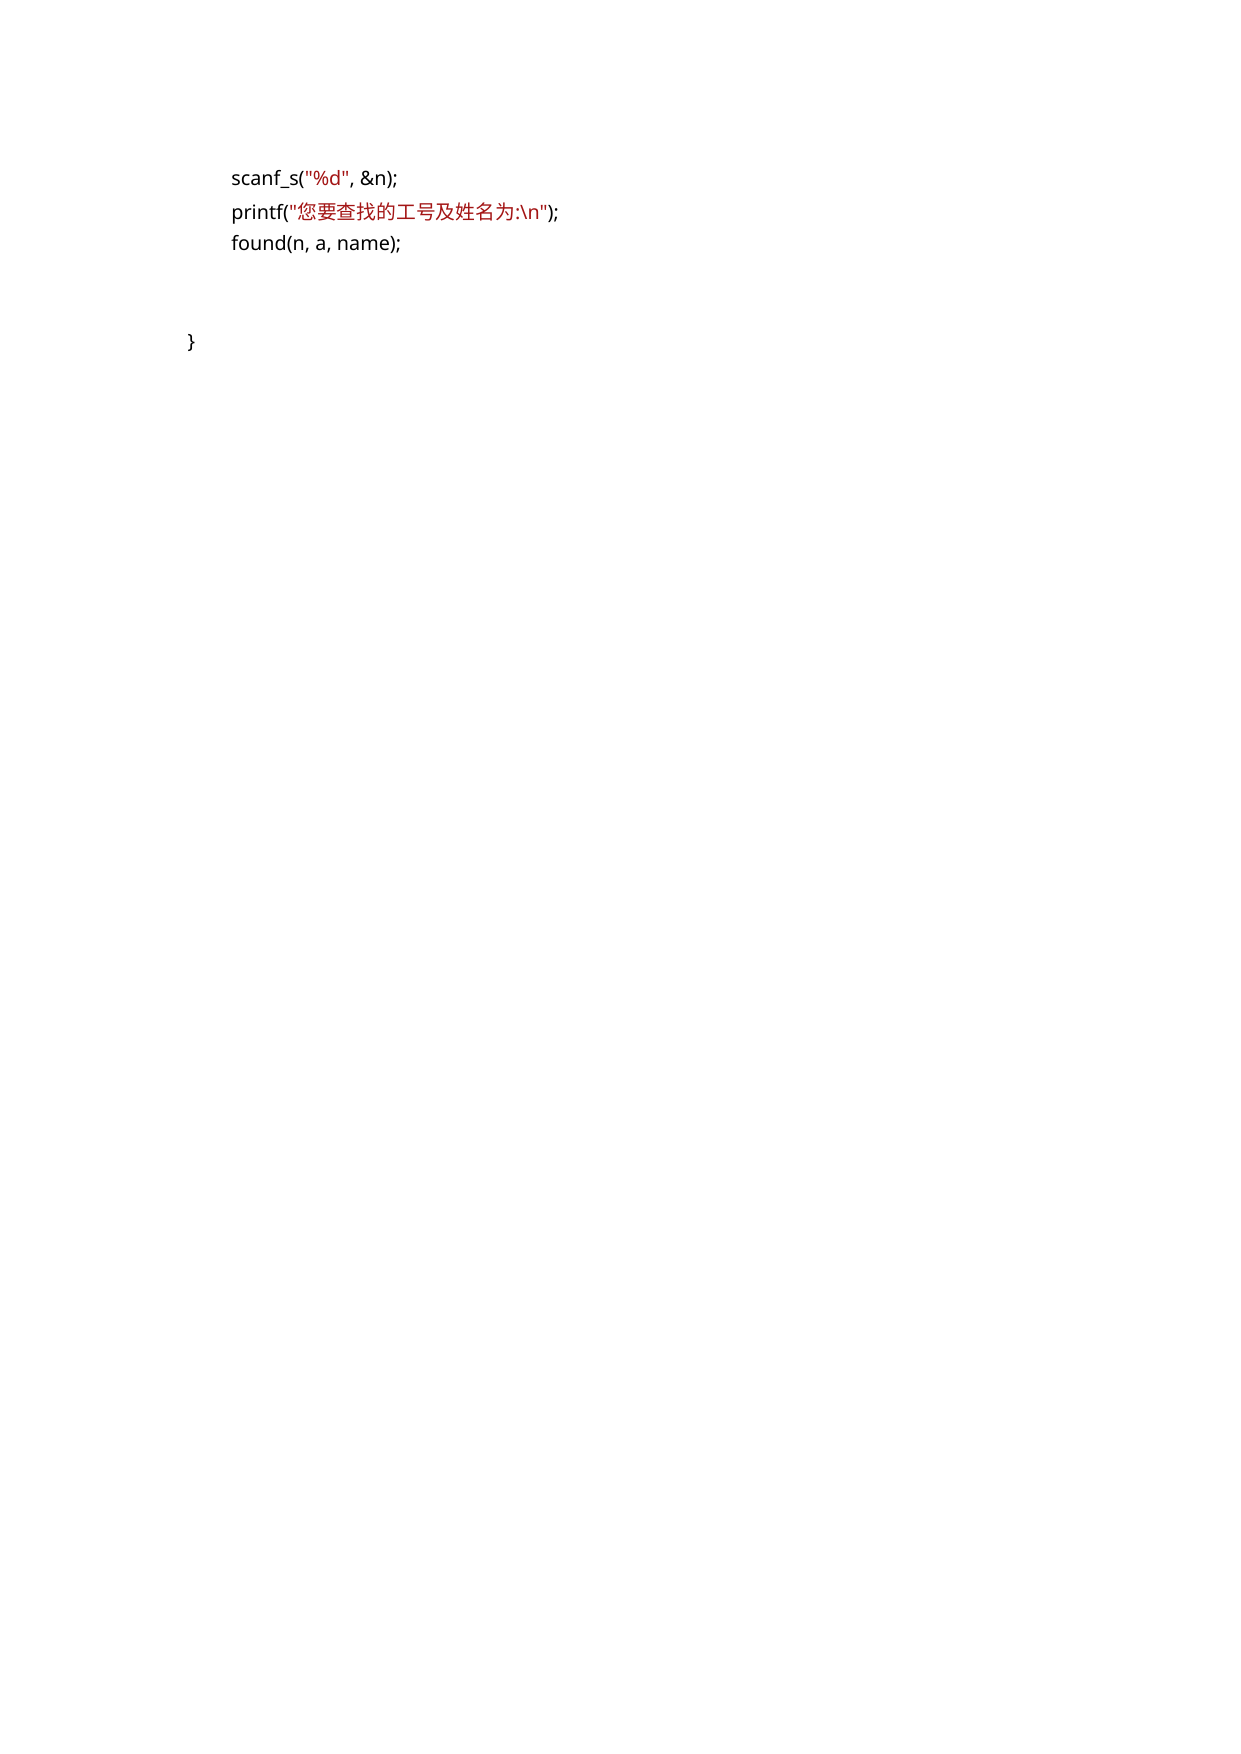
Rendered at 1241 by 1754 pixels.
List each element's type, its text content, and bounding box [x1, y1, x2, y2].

text found(n, a, name); [187, 227, 1053, 259]
text printf("您要查找的工号及姓名为:\n"); [187, 194, 1053, 227]
text } [187, 324, 1053, 357]
text scanf_s("%d", &n); [187, 162, 1053, 194]
